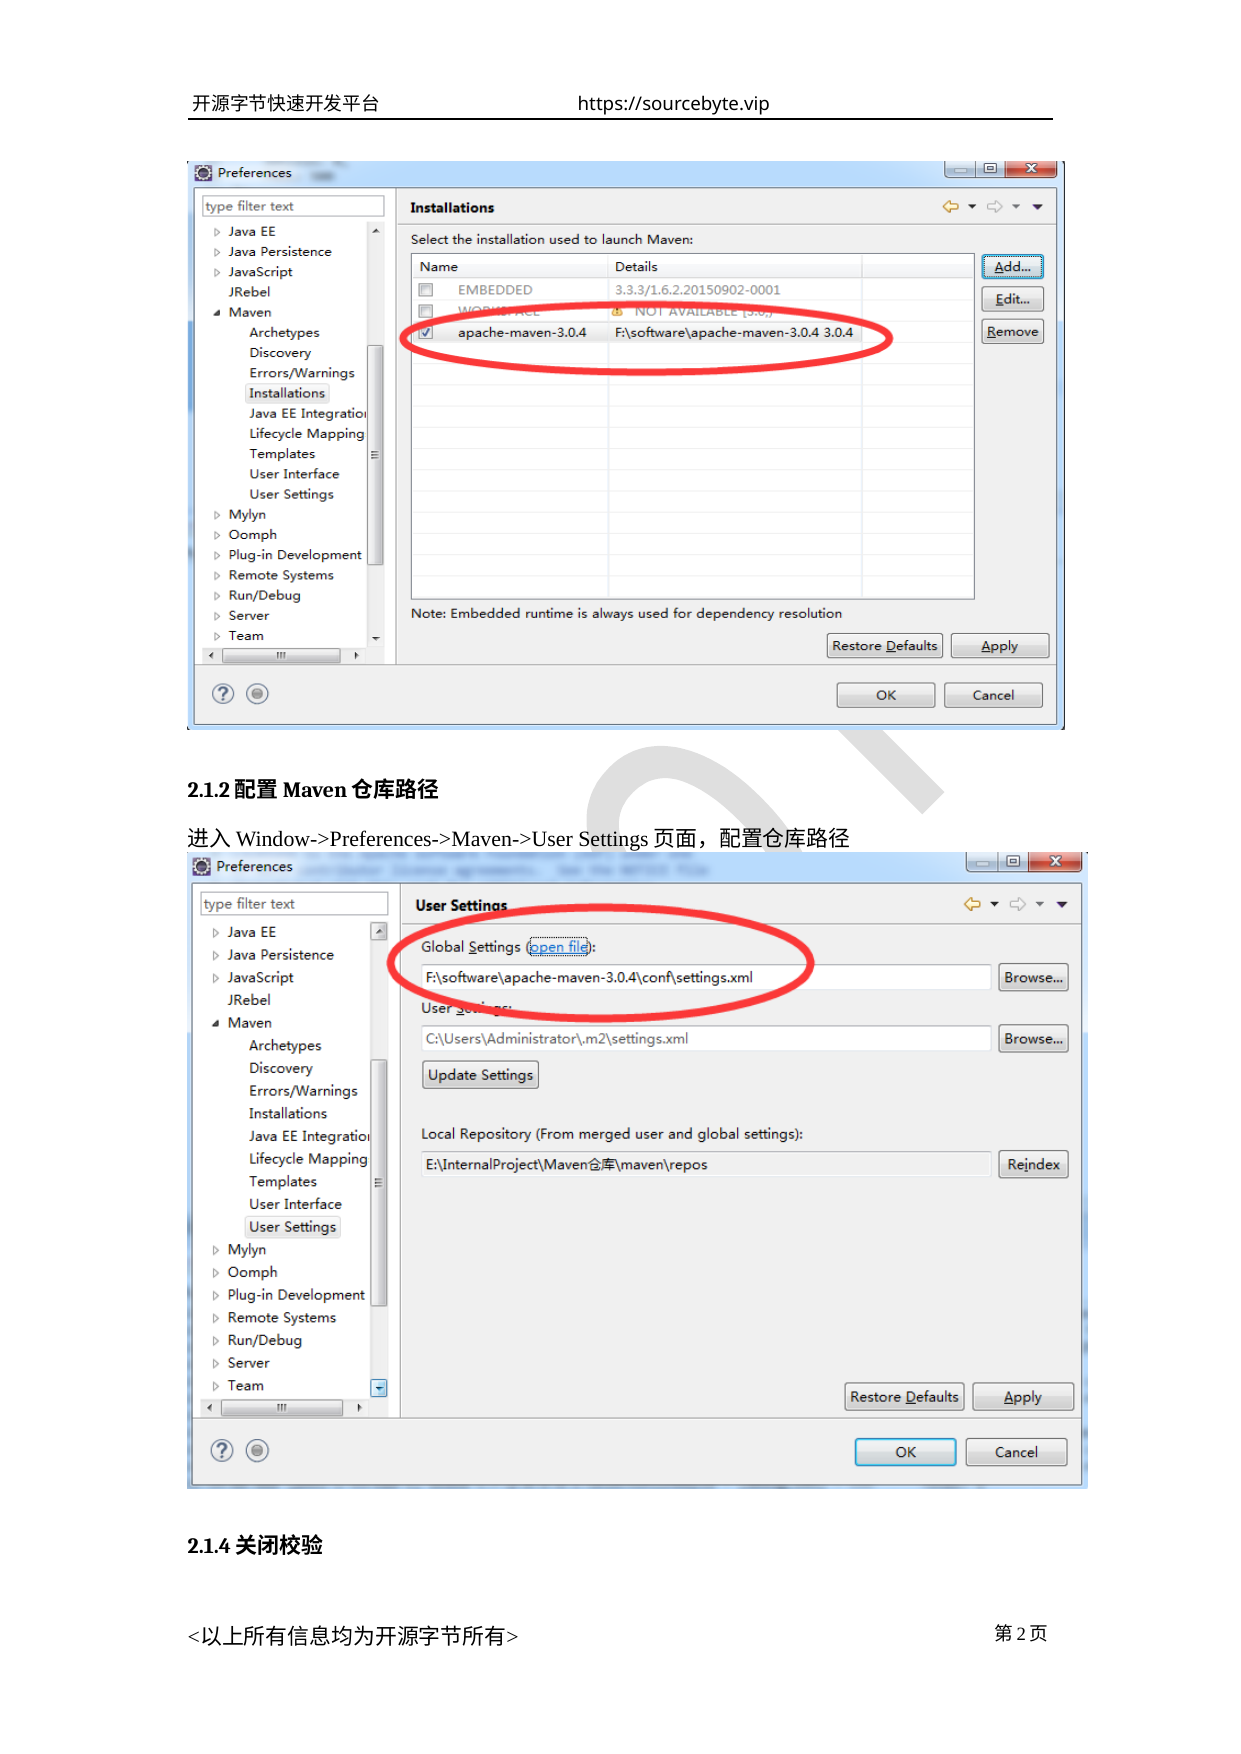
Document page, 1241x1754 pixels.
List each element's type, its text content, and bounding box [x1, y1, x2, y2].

picture [187, 852, 1088, 1489]
text 进入Window->Preferences->Maven->User Settings页面，配置仓库路径 [187, 820, 1053, 852]
picture [187, 161, 1065, 730]
subtitle 2.1.4 关闭校验 [187, 1528, 1053, 1560]
subtitle 2.1.2 配置Maven仓库路径 [187, 772, 1053, 804]
